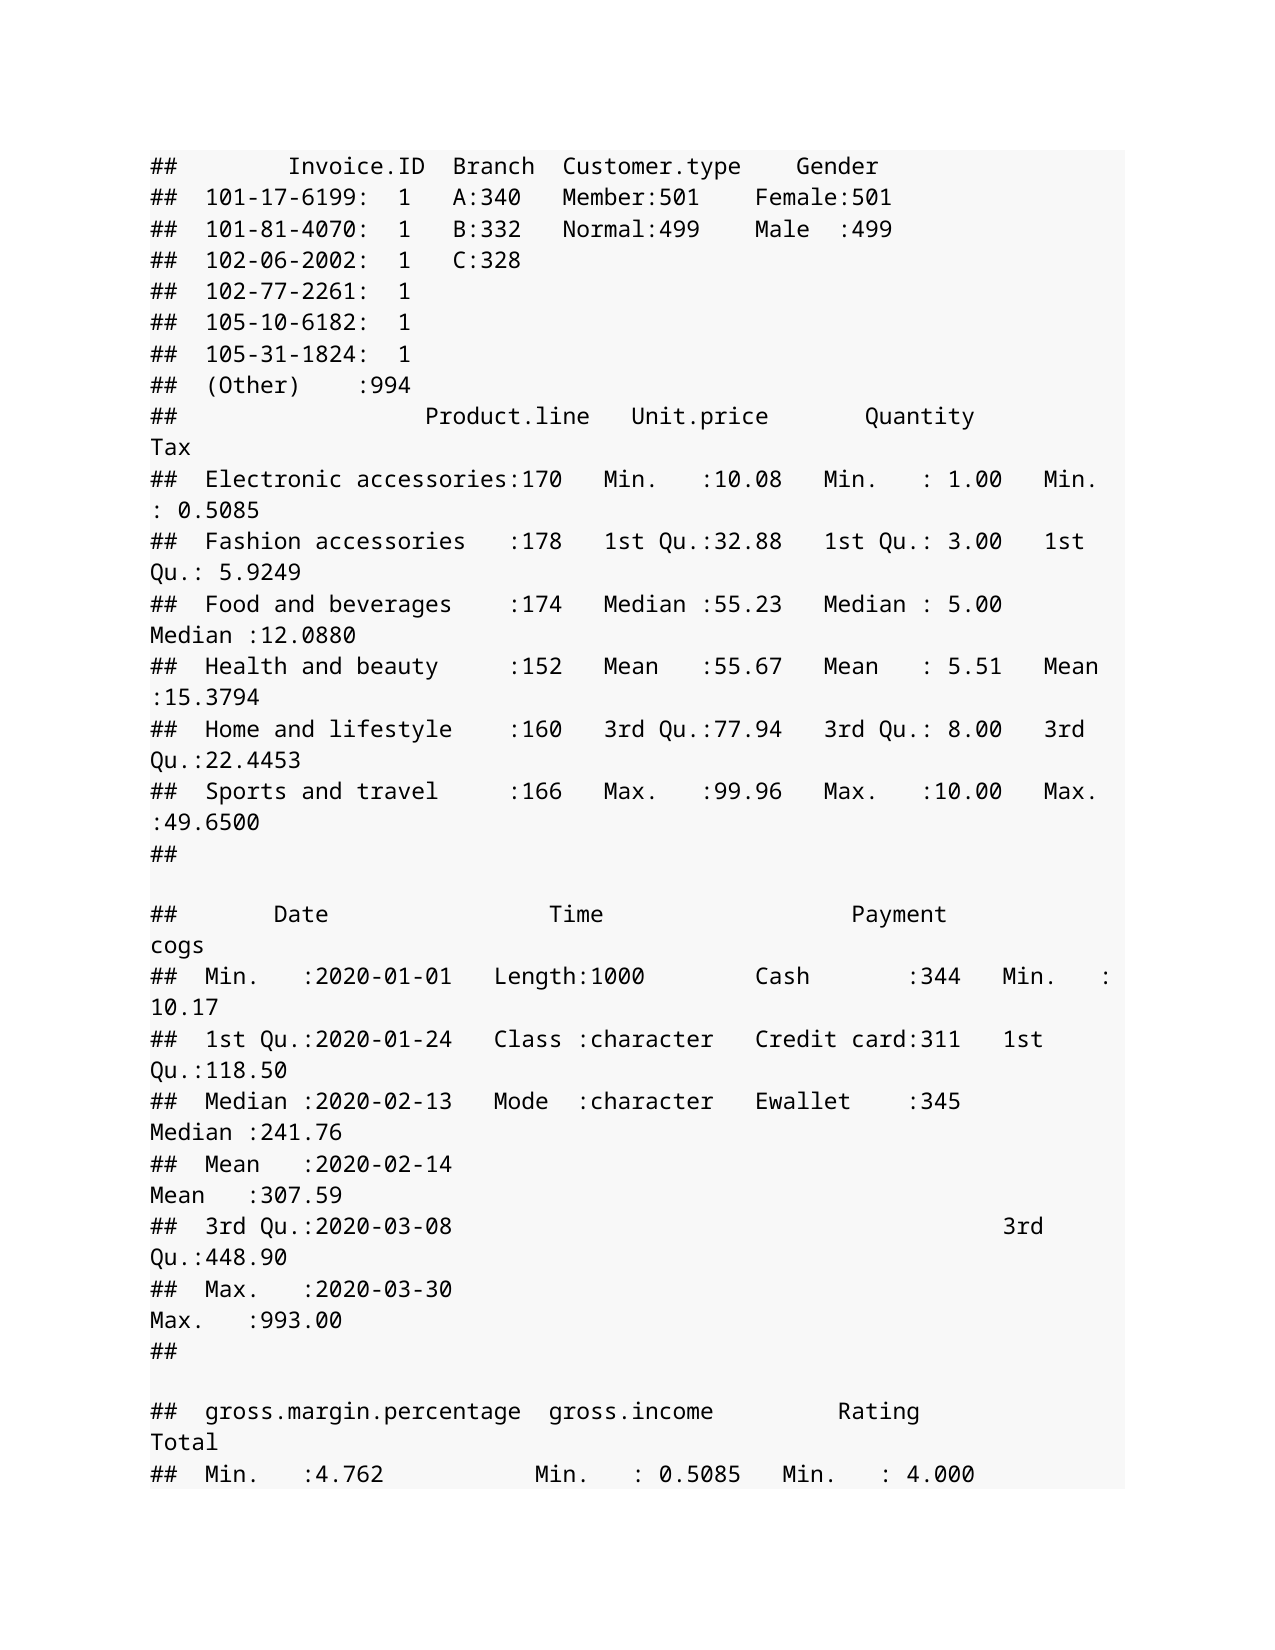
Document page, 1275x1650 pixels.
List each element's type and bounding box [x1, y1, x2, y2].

text [150, 150, 1125, 1489]
